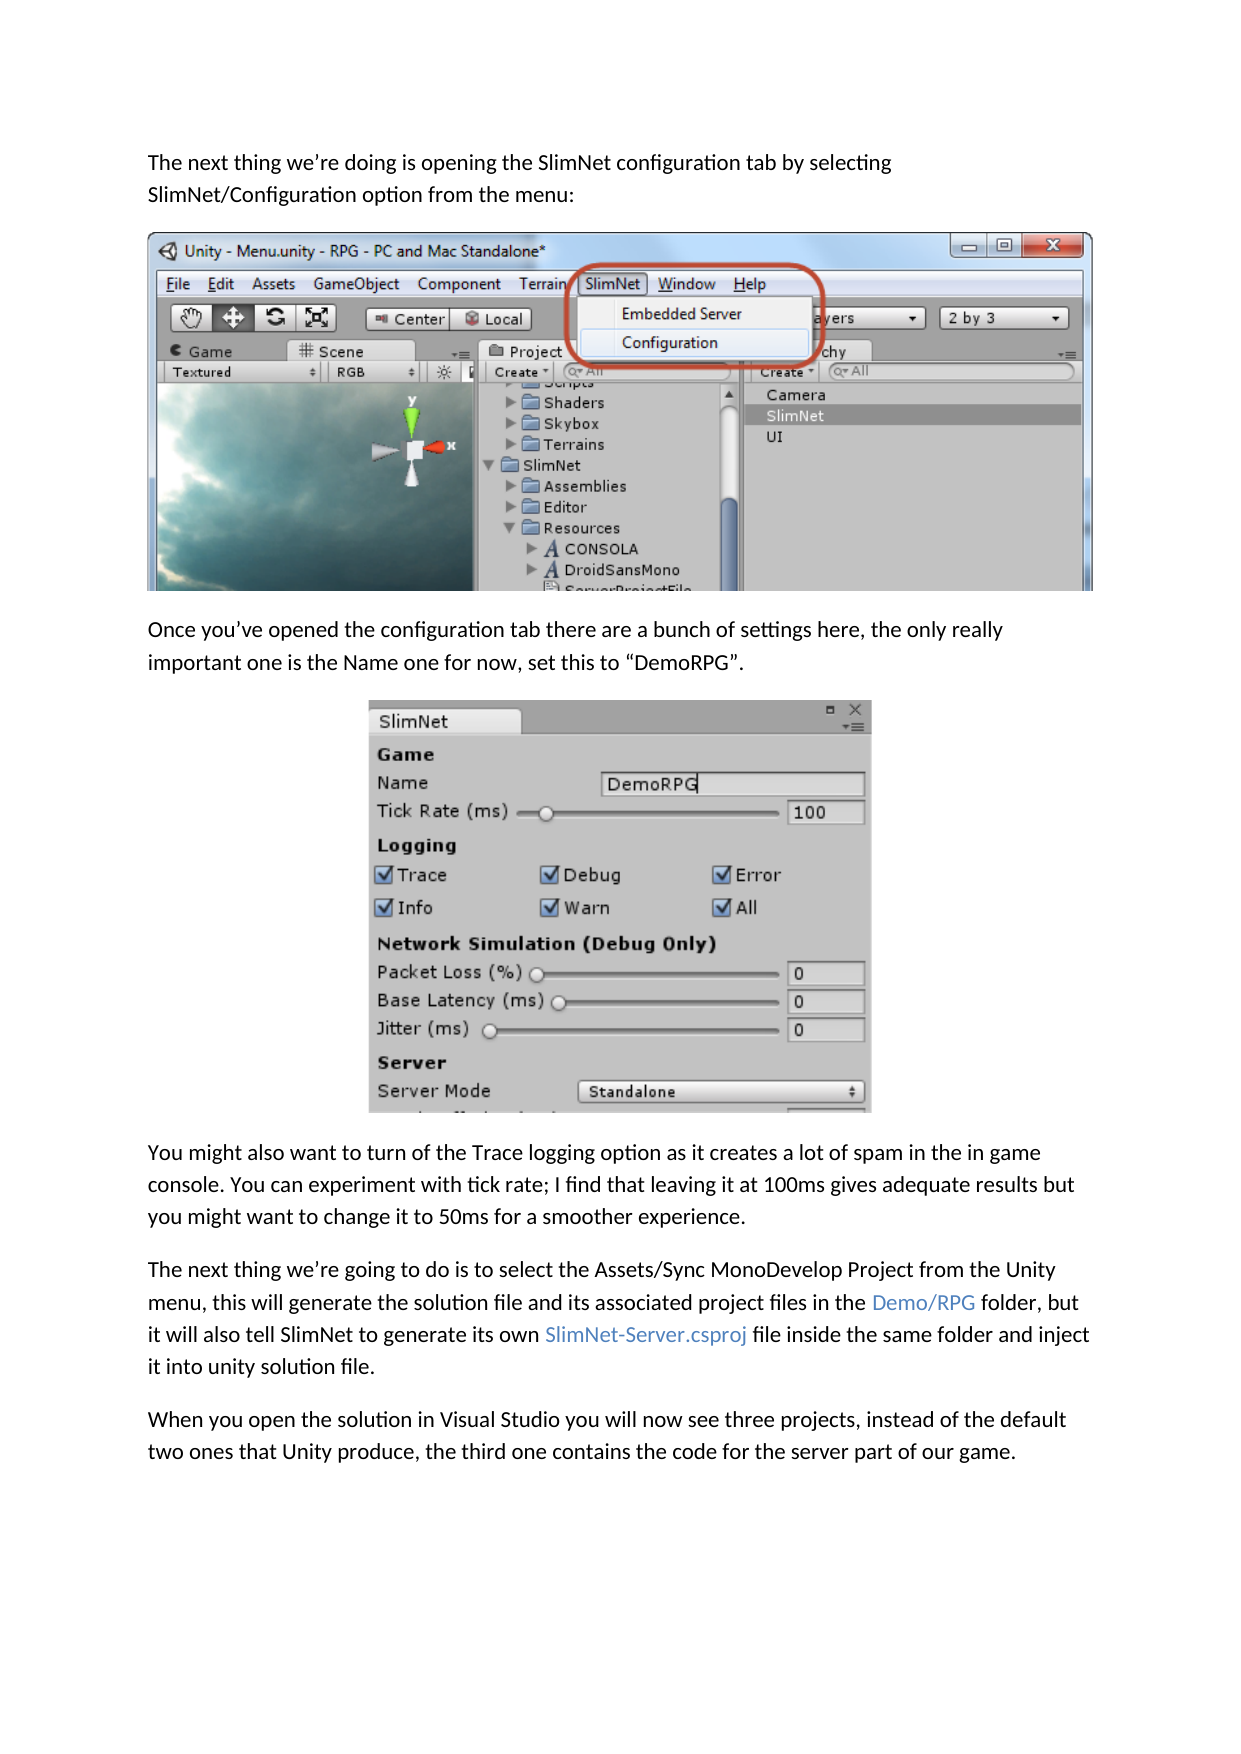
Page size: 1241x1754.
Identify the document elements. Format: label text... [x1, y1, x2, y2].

text When you open the solution in Visual Studio you will now see three projects, instead of the default two ones that Unity produce, the third one contains the code for the server part of our game. [148, 1405, 1093, 1465]
text The next thing we’re doing is opening the SlimNet configuration tab by selecting SlimNet/Configuration option from the menu: [148, 148, 1093, 208]
picture [368, 700, 872, 1113]
picture [147, 232, 1093, 591]
text You might also want to turn of the Trace logging option as it creates a lot of spam in the in game console. You can experiment with tick rate; I find that leaving it at 100ms gives adequate results but you might want to change it to 50ms for a smoother experience. [148, 1138, 1093, 1230]
text The next thing we’re going to do is to select the Assets/Sync MonoDevelop Project from the Unity menu, this will generate the solution file and its associated project files in the Demo/RPG folder, but it will also tell SlimNet to generate its own SlimNet-Server.csproj file inside the same folder and inject it into unity solution file. [148, 1255, 1093, 1380]
text Once you’ve opened the configuration tab there are a bunch of settings here, the only really important one is the Name one for now, set this to “DemoRPG”. [148, 615, 1093, 676]
